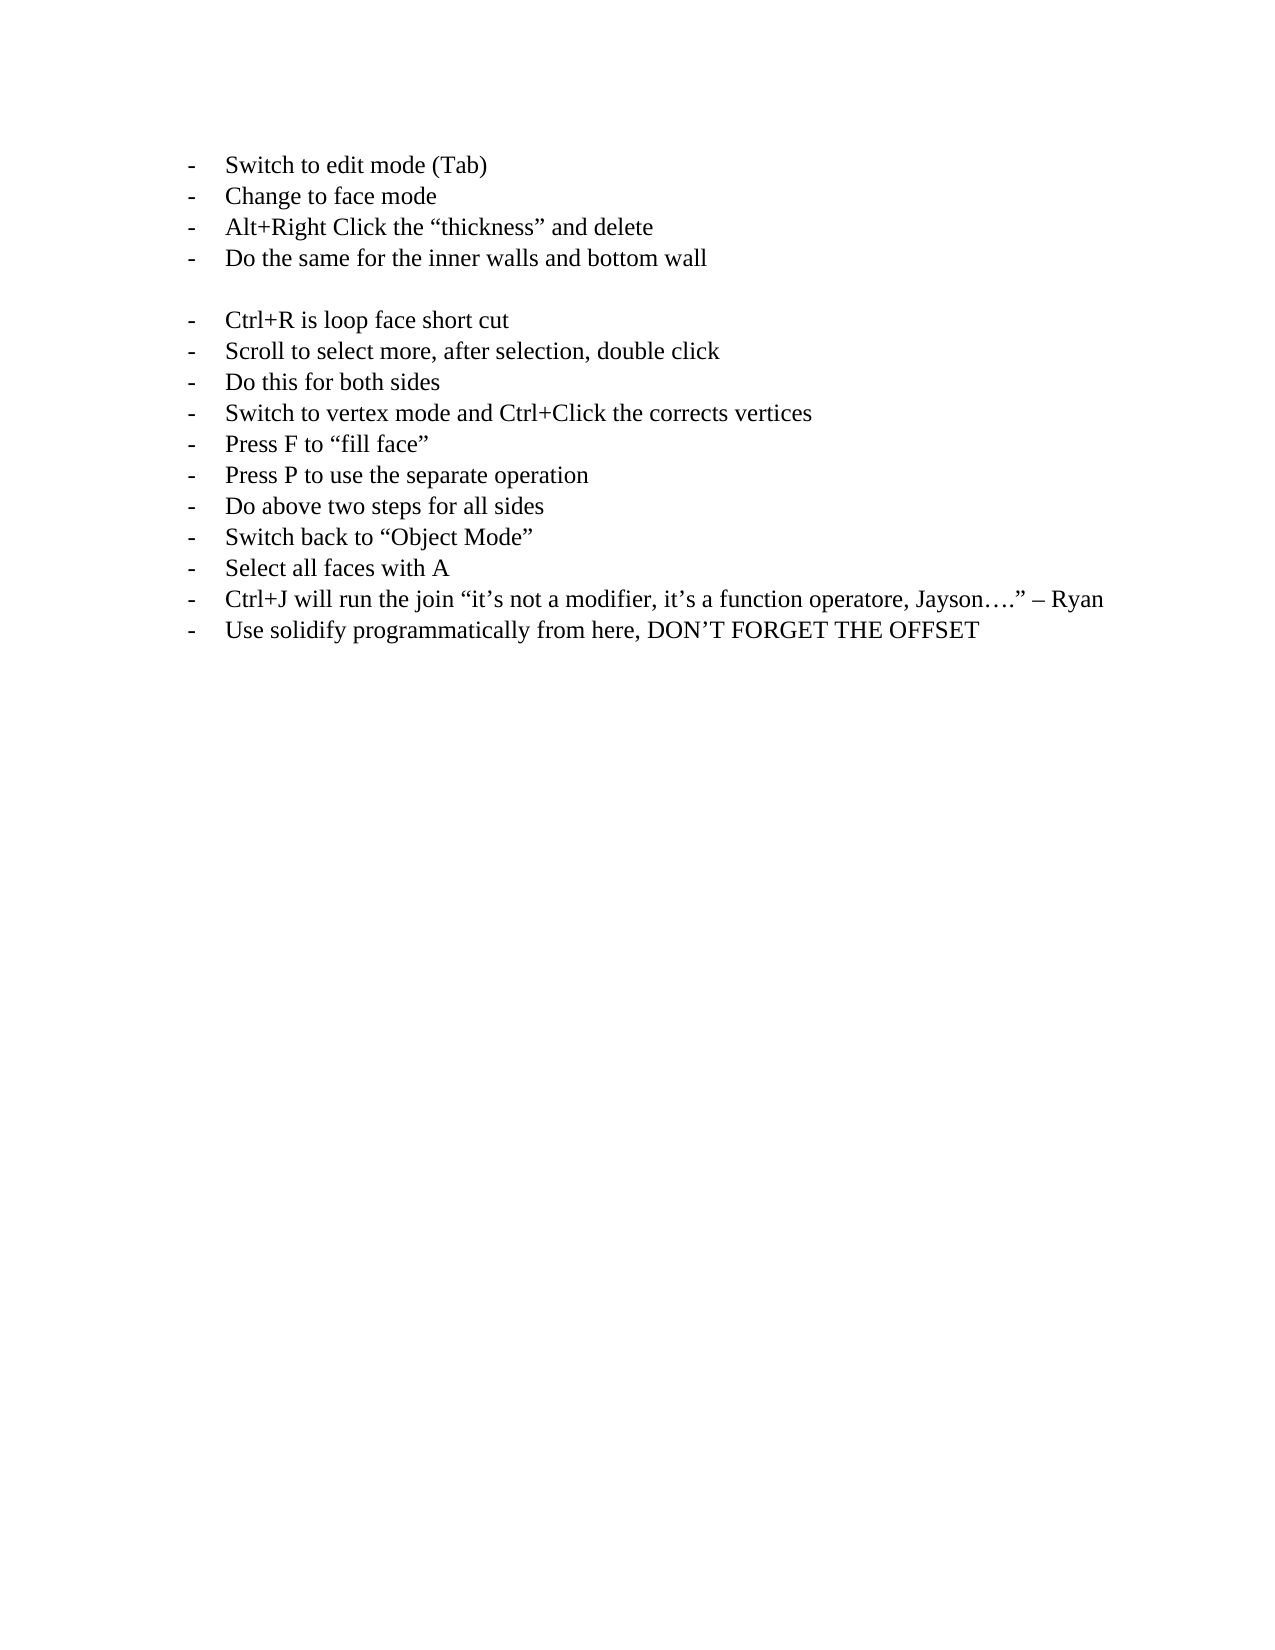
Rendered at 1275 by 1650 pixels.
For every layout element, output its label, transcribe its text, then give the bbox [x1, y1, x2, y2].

list Switch back to “Object Mode” [187, 522, 1125, 551]
list Scroll to select more, after selection, double click [187, 336, 1125, 365]
list Switch to edit mode (Tab) [187, 150, 1125, 179]
list Do above two steps for all sides [187, 491, 1125, 520]
list Select all faces with A [187, 553, 1125, 582]
list Do the same for the inner walls and bottom wall [187, 243, 1125, 303]
list Switch to vertex mode and Ctrl+Click the corrects vertices [187, 398, 1125, 427]
list Use solidify programmatically from here, DON’T FORGET THE OFFSET [187, 616, 1125, 644]
list Ctrl+R is loop face short cut [187, 305, 1125, 334]
list Ctrl+J will run the join “it’s not a modifier, it’s a function operatore, Jayson….” – Ryan [187, 584, 1125, 613]
list Do this for both sides [187, 367, 1125, 396]
list Alt+Right Click the “thickness” and delete [187, 212, 1125, 241]
list Change to face mode [187, 181, 1125, 210]
list Press F to “fill face” [187, 429, 1125, 458]
list Press P to use the separate operation [187, 460, 1125, 489]
